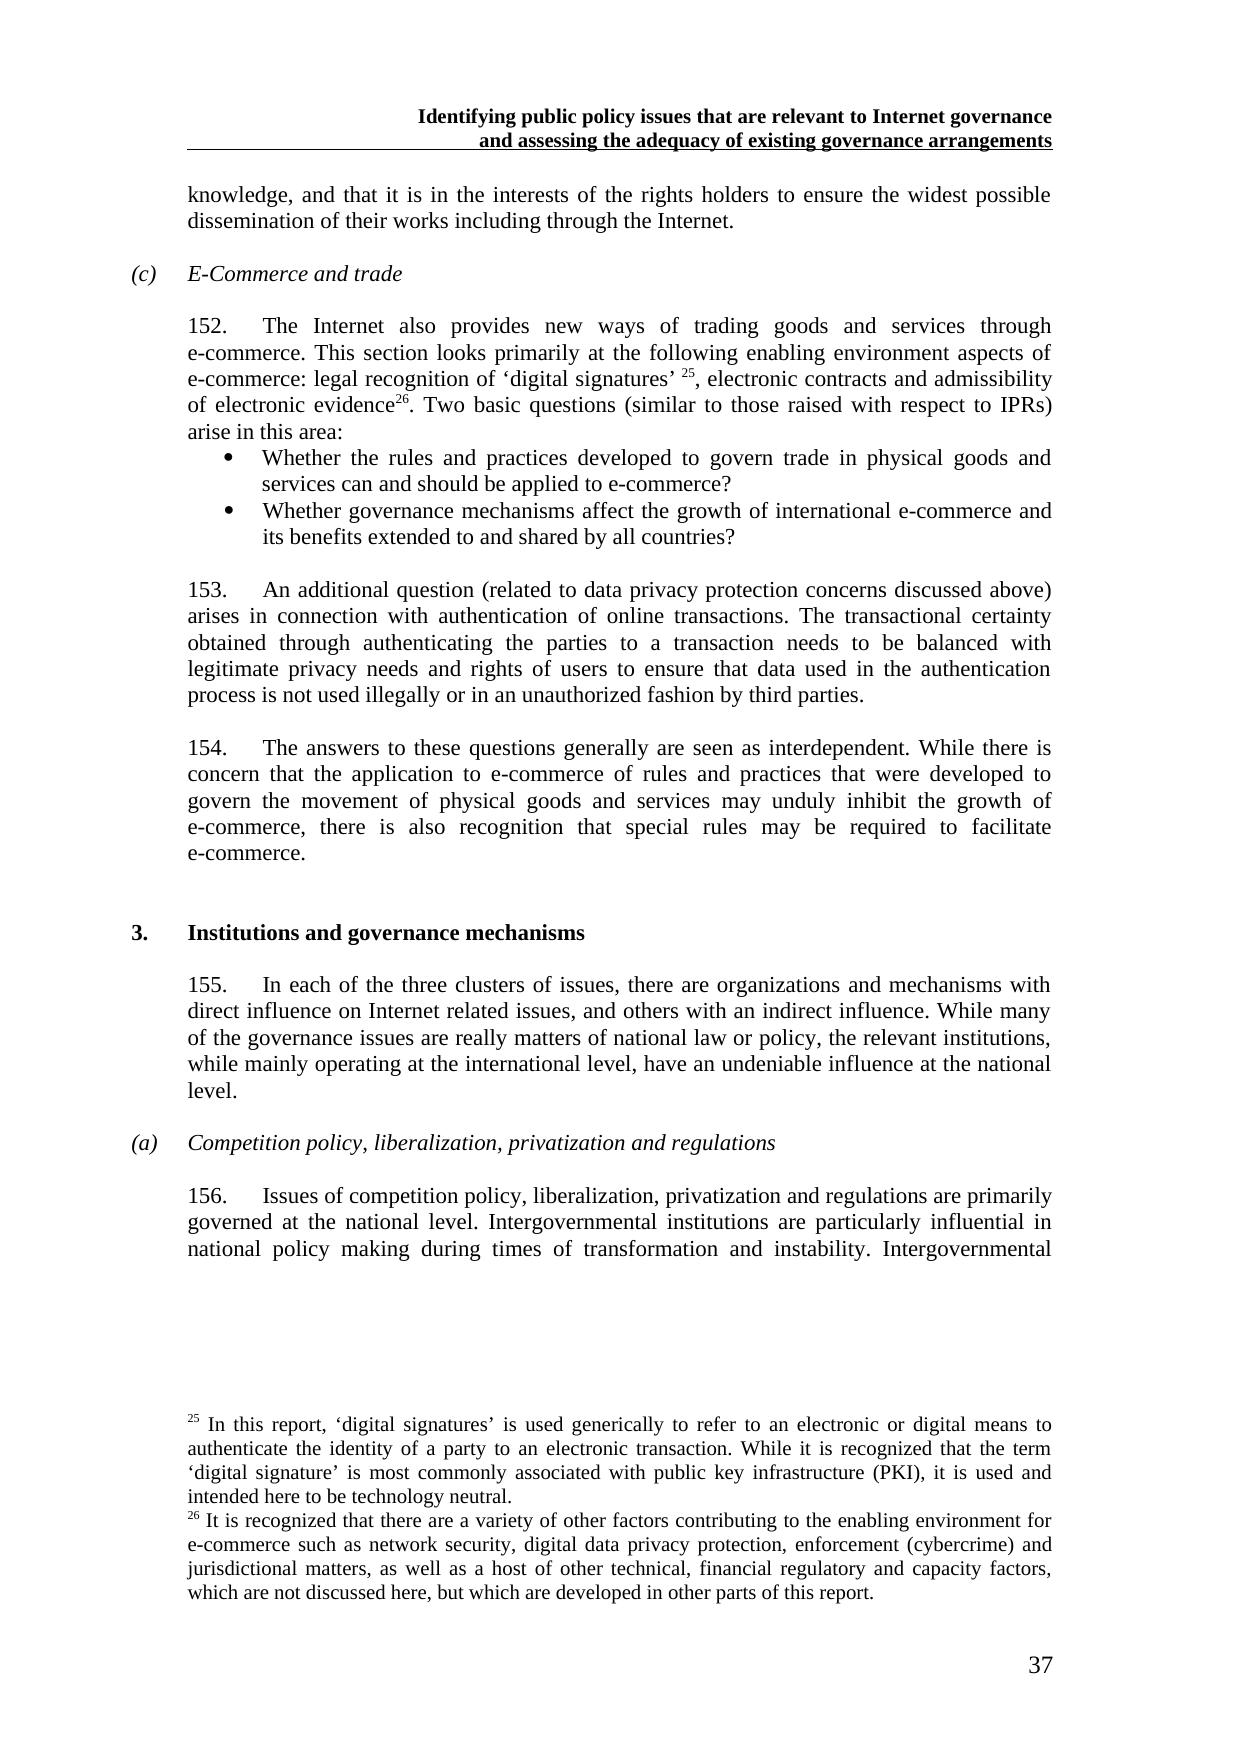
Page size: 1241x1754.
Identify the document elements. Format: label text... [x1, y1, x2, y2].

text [187, 1182, 1053, 1287]
text 152. The Internet also provides new ways of trading goods and services through e-commerce. This section looks primarily at the following enabling environment aspects of e-commerce: legal recognition of ‘digital signatures’ , electronic contracts and admissibility of electronic evidence. Two basic questions (similar to those raised with respect to IPRs) arise in this area: [187, 312, 1053, 444]
list Whether governance mechanisms affect the growth of international e-commerce and its benefits extended to and shared by all countries? [225, 497, 1053, 549]
list Institutions and governance mechanisms [131, 918, 1053, 945]
list Whether the rules and practices developed to govern trade in physical goods and services can and should be applied to e-commerce? [224, 444, 1053, 497]
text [187, 181, 1053, 233]
list E-Commerce and trade [131, 260, 1053, 286]
text 155. In each of the three clusters of issues, there are organizations and mechanisms with direct influence on Internet related issues, and others with an indirect influence. While many of the governance issues are really matters of national law or policy, the relevant institutions, while mainly operating at the international level, have an undeniable influence at the national level. [187, 971, 1053, 1103]
text 154. The answers to these questions generally are seen as interdependent. While there is concern that the application to e-commerce of rules and practices that were developed to govern the movement of physical goods and services may unduly inhibit the growth of e-commerce, there is also recognition that special rules may be required to facilitate e-commerce. [187, 734, 1053, 866]
text (a) Competition policy, liberalization, privatization and regulations [131, 1129, 1053, 1156]
text 153. An additional question (related to data privacy protection concerns discussed above) arises in connection with authentication of online transactions. The transactional certainty obtained through authenticating the parties to a transaction needs to be balanced with legitimate privacy needs and rights of users to ensure that data used in the authentication process is not used illegally or in an unauthorized fashion by third parties. [187, 576, 1053, 708]
